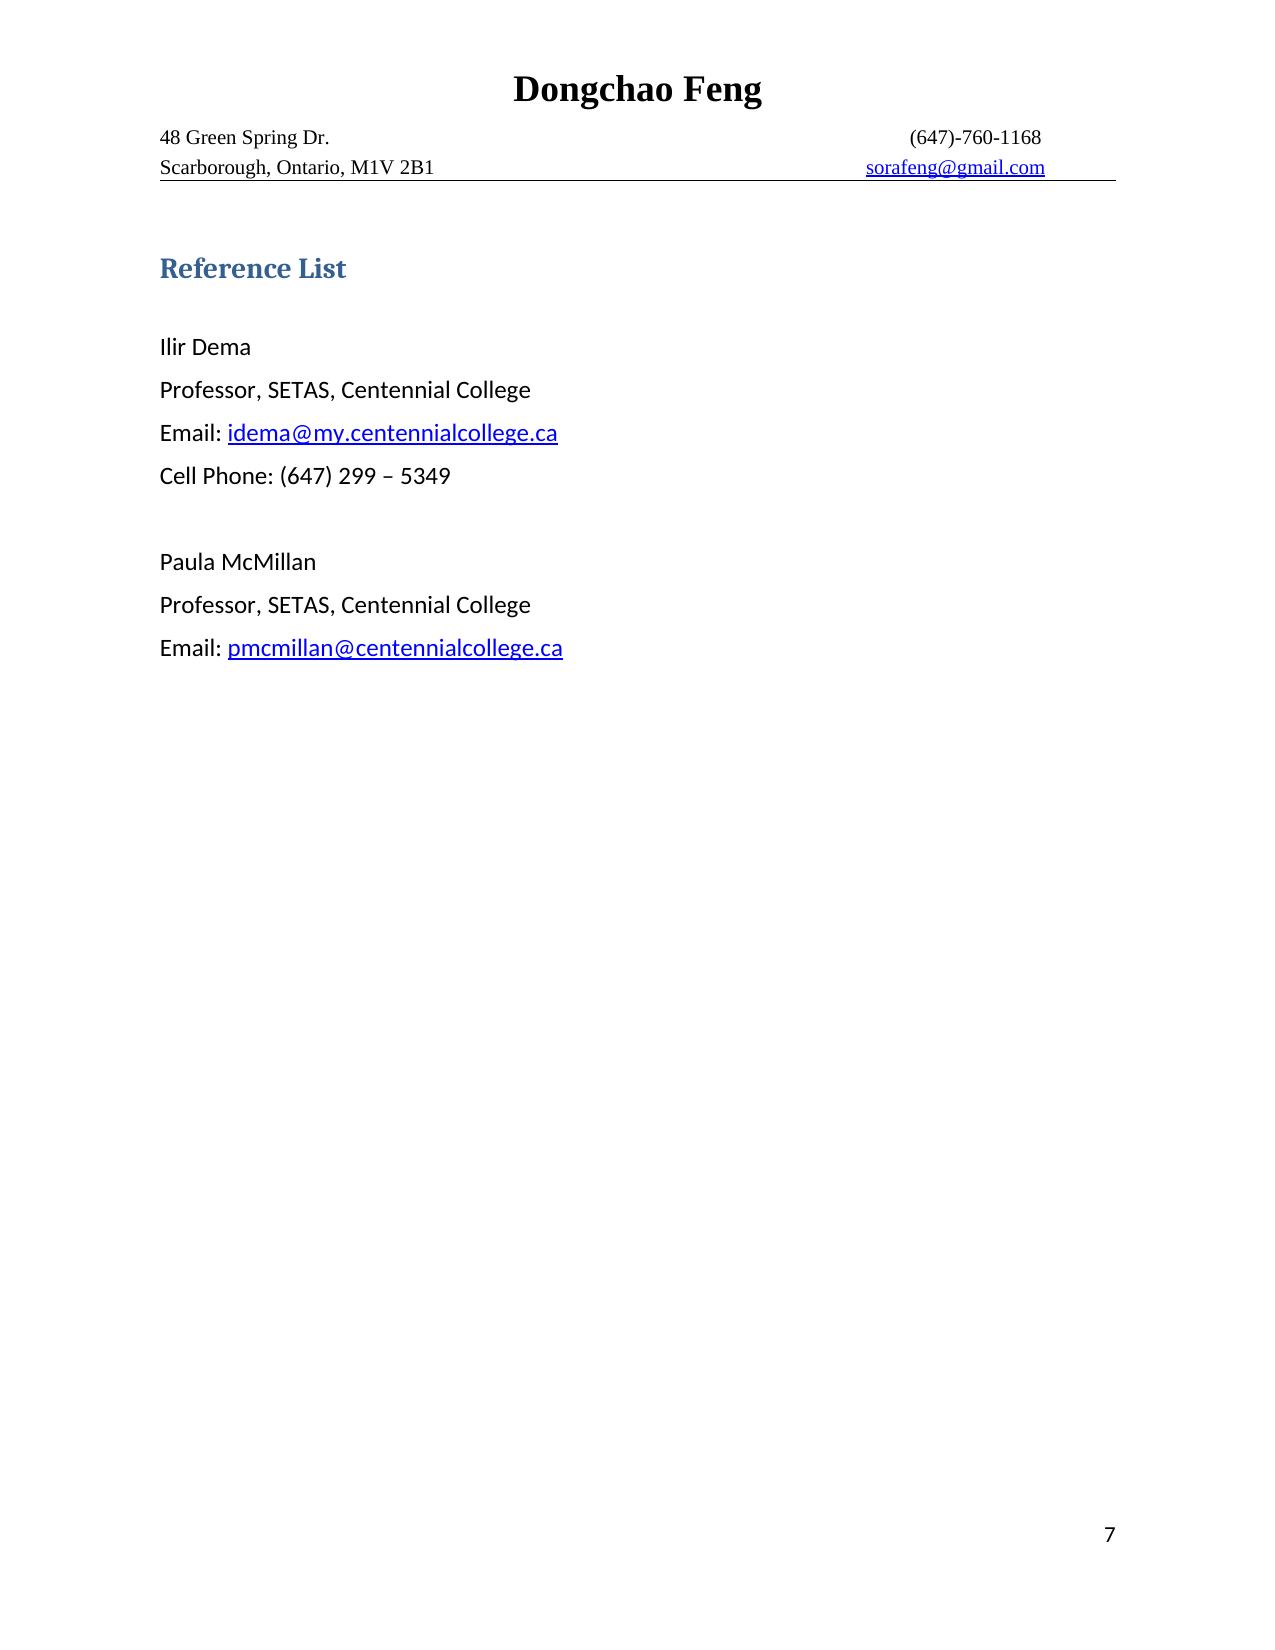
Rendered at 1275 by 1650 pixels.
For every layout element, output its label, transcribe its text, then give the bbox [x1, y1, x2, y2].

text Email: pmcmillan@centennialcollege.ca [159, 632, 1116, 663]
text Paula McMillan [159, 546, 1116, 577]
text Professor, SETAS, Centennial College [159, 589, 1116, 619]
text Email: idema@my.centennialcollege.ca [159, 417, 1116, 447]
text Professor, SETAS, Centennial College [159, 374, 1116, 404]
text Ilir Dema [159, 331, 1116, 361]
subtitle Reference List [159, 252, 1116, 285]
text Cell Phone: (647) 299 – 5349 [159, 460, 1116, 491]
